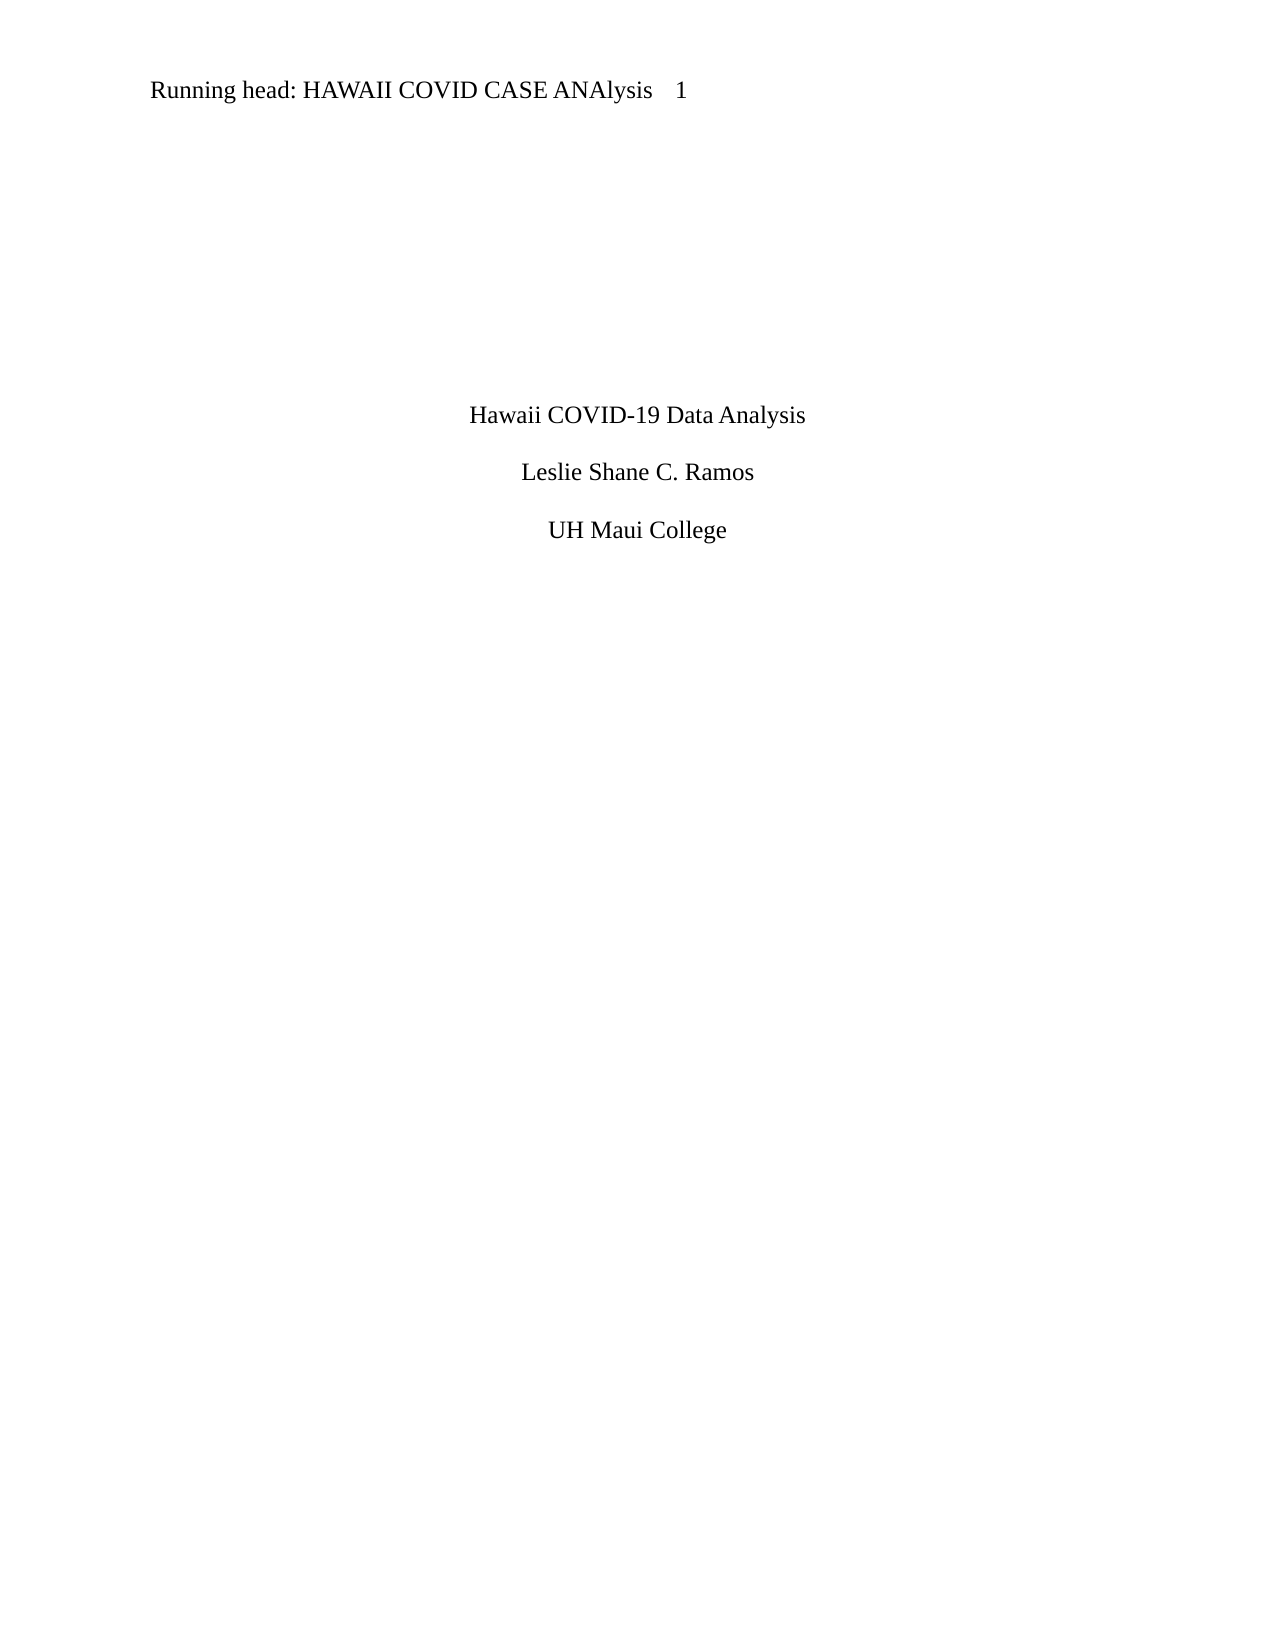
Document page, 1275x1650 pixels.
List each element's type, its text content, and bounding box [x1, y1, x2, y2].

title Leslie Shane C. Ramos [150, 457, 1125, 486]
title UH Maui College [150, 515, 1125, 544]
